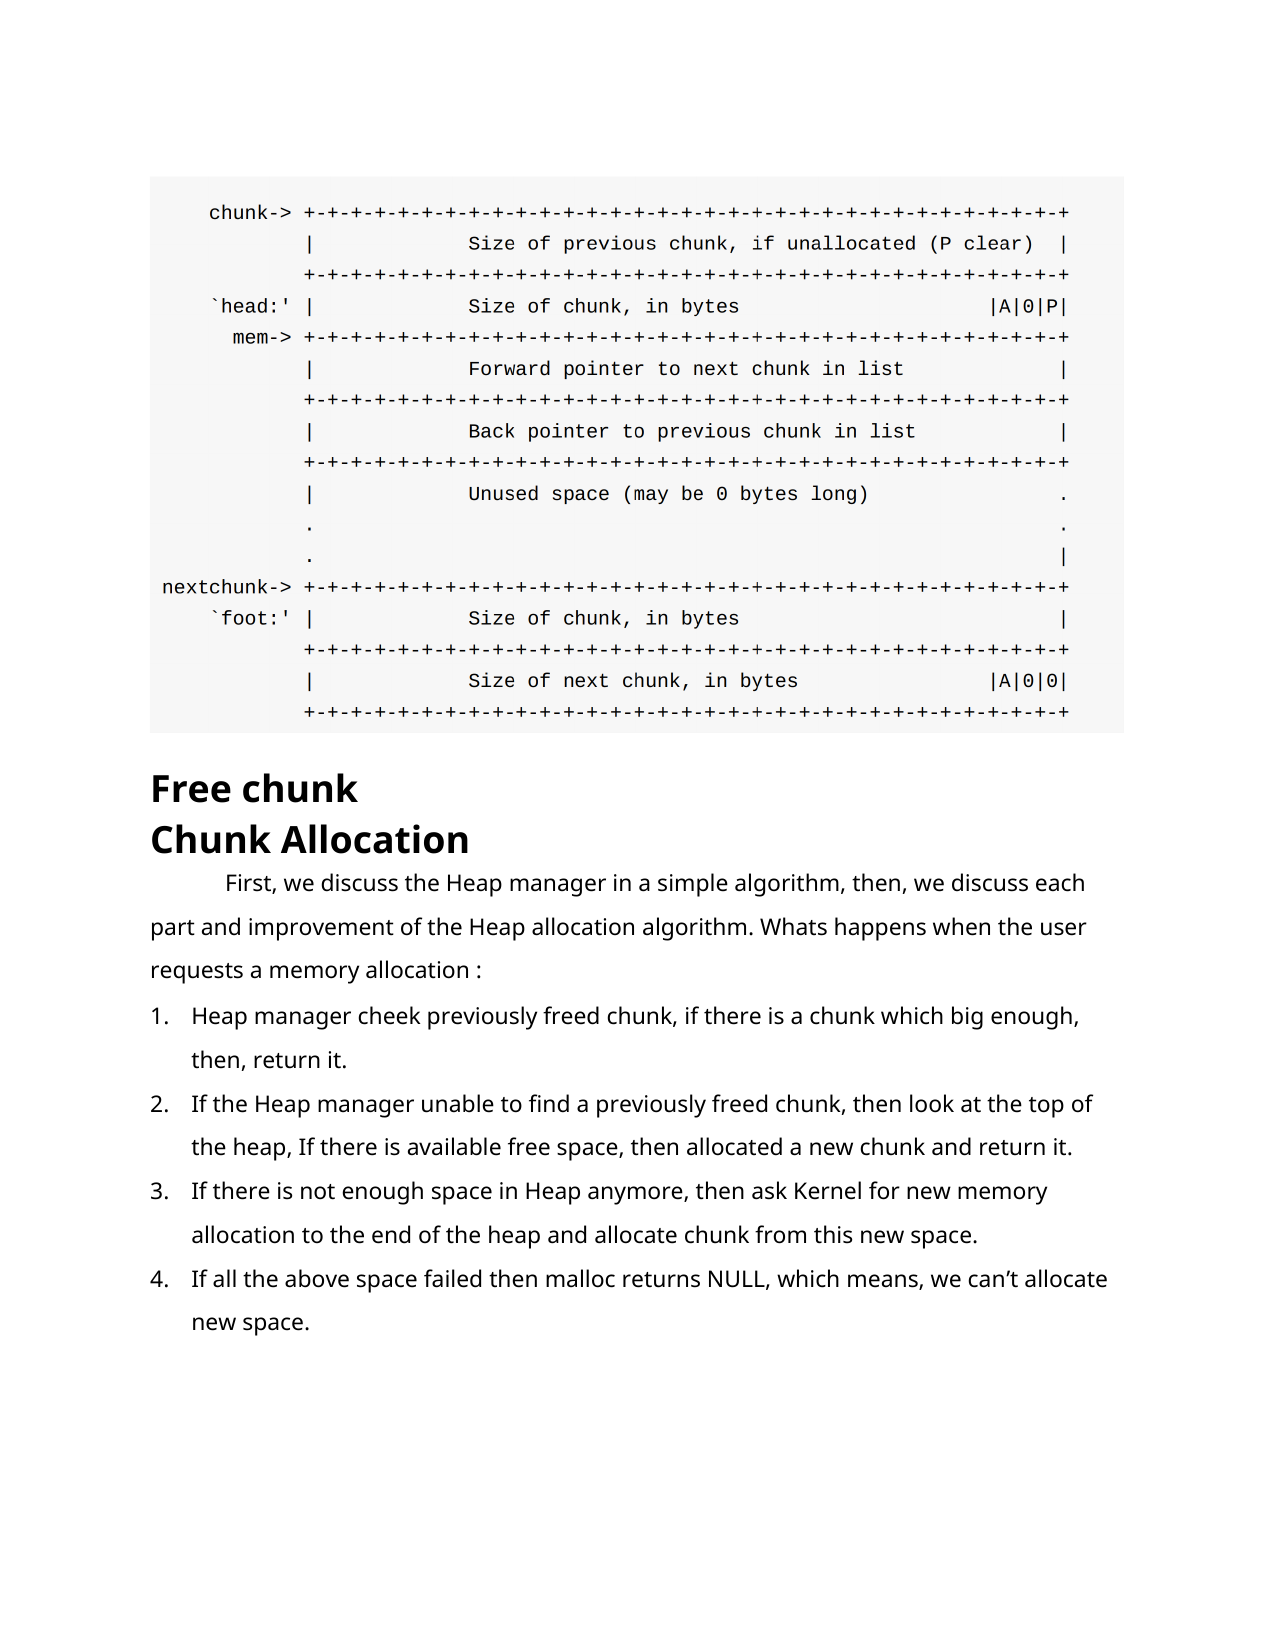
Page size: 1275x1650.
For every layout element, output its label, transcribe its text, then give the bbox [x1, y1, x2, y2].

picture [148, 176, 1124, 733]
list If there is not enough space in Heap anymore, then ask Kernel for new memory allocation to the end of the heap and allocate chunk from this new space. [150, 1179, 1125, 1254]
subtitle Chunk Allocation [150, 813, 1125, 864]
list Heap manager cheek previously freed chunk, if there is a chunk which big enough, then, return it. [150, 1000, 1125, 1075]
list If the Heap manager unable to find a previously freed chunk, then look at the top of the heap, If there is available free space, then allocated a new chunk and return it. [150, 1089, 1125, 1164]
list If all the above space failed then malloc returns NULL, which means, we can’t allocate new space. [150, 1269, 1125, 1344]
text First, we discuss the Heap manager in a simple algorithm, then, we discuss each part and improvement of the Heap allocation algorithm. Whats happens when the user requests a memory allocation : [150, 867, 1125, 985]
